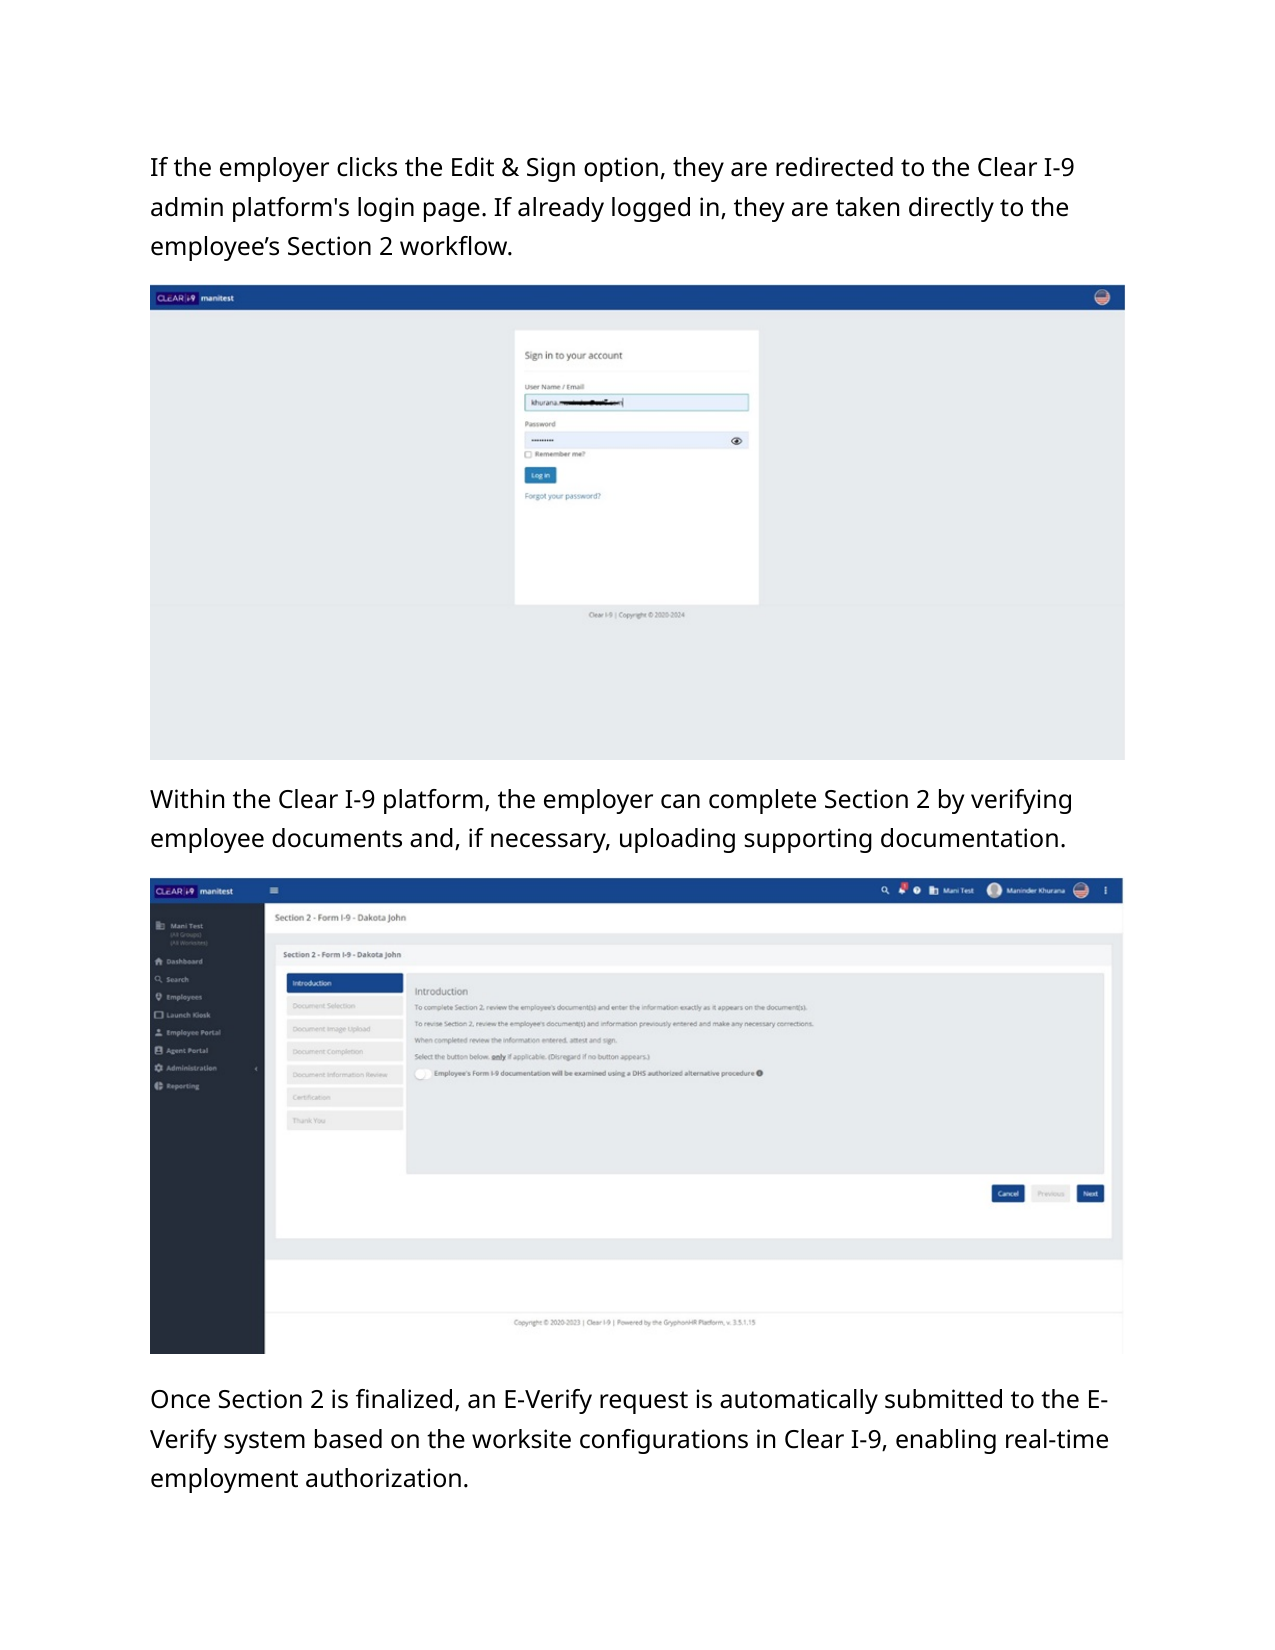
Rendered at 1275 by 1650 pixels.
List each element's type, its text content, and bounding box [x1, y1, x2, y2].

picture [150, 876, 1125, 1354]
text Within the Clear I-9 platform, the employer can complete Section 2 by verifying employee documents and, if necessary, uploading supporting documentation. [150, 782, 1125, 855]
text Once Section 2 is finalized, an E-Verify request is automatically submitted to the E-Verify system based on the worksite configurations in Clear I-9, enabling real-time employment authorization. [150, 1382, 1125, 1494]
picture [150, 284, 1125, 760]
text If the employer clicks the Edit & Sign option, they are redirected to the Clear I-9 admin platform's login page. If already logged in, they are taken directly to the employee’s Section 2 workflow. [150, 150, 1125, 262]
